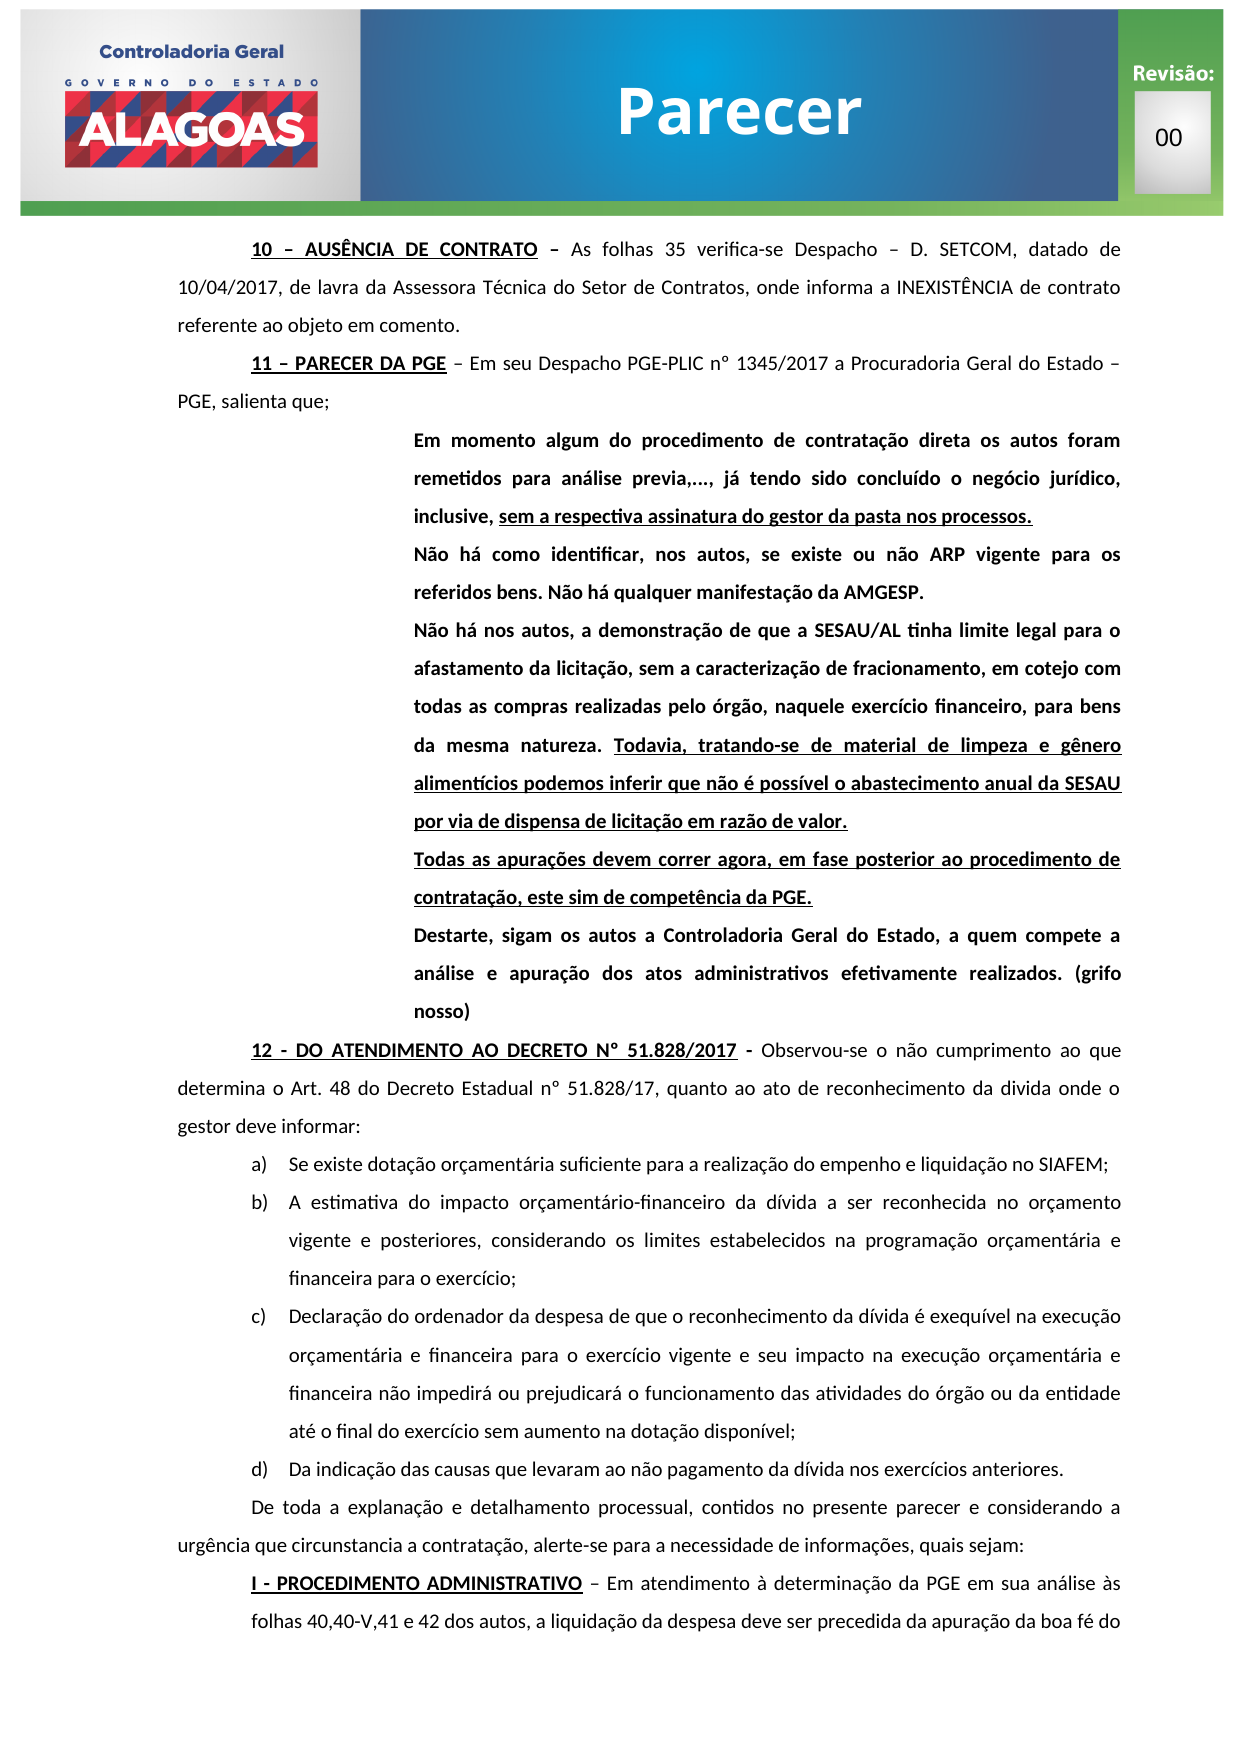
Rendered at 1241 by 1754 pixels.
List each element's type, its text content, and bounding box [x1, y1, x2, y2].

text Destarte, sigam os autos a Controladoria Geral do Estado, a quem compete a análise e apuração dos atos administrativos efetivamente realizados. (grifo nosso) [413, 922, 1122, 1024]
text Não há nos autos, a demonstração de que a SESAU/AL tinha limite legal para o afastamento da licitação, sem a caracterização de fracionamento, em cotejo com todas as compras realizadas pelo órgão, naquele exercício financeiro, para bens da mesma natureza. Todavia, tratando-se de material de limpeza e gênero alimentícios podemos inferir que não é possível o abastecimento anual da SESAU por via de dispensa de licitação em razão de valor. [413, 793, 1122, 833]
list Declaração do ordenador da despesa de que o reconhecimento da dívida é exequível na execução orçamentária e financeira para o exercício vigente e seu impacto na execução orçamentária e financeira não impedirá ou prejudicará o funcionamento das atividades do órgão ou da entidade até o final do exercício sem aumento na dotação disponível; [251, 1304, 1122, 1443]
text 10 – AUSÊNCIA DE CONTRATO – As folhas 35 verifica-se Despacho – D. SETCOM, datado de 10/04/2017, de lavra da Assessora Técnica do Setor de Contratos, onde informa a INEXISTÊNCIA de contrato referente ao objeto em comento. [177, 236, 1122, 338]
text Não há como identificar, nos autos, se existe ou não ARP vigente para os referidos bens. Não há qualquer manifestação da AMGESP. [413, 541, 1122, 605]
list Da indicação das causas que levaram ao não pagamento da dívida nos exercícios anteriores. [251, 1456, 1122, 1482]
text Não há nos autos, a demonstração de que a SESAU/AL tinha limite legal para o afastamento da licitação, sem a caracterização de fracionamento, em cotejo com todas as compras realizadas pelo órgão, naquele exercício financeiro, para bens da mesma natureza. Todavia, tratando-se de material de limpeza e gênero alimentícios podemos inferir que não é possível o abastecimento anual da SESAU por via de dispensa de licitação em razão de valor. [413, 617, 1122, 792]
text Todas as apurações devem correr agora, em fase posterior ao procedimento de contratação, este sim de competência da PGE. [413, 846, 1122, 910]
text 11 – PARECER DA PGE – Em seu Despacho PGE-PLIC nº 1345/2017 a Procuradoria Geral do Estado – PGE, salienta que; [177, 351, 1122, 414]
list Se existe dotação orçamentária suficiente para a realização do empenho e liquidação no SIAFEM; [251, 1151, 1122, 1177]
text De toda a explanação e detalhamento processual, contidos no presente parecer e considerando a urgência que circunstancia a contratação, alerte-se para a necessidade de informações, quais sejam: [177, 1494, 1122, 1558]
text Em momento algum do procedimento de contratação direta os autos foram remetidos para análise previa,..., já tendo sido concluído o negócio jurídico, inclusive, sem a respectiva assinatura do gestor da pasta nos processos. [413, 427, 1122, 528]
picture [20, 9, 1224, 216]
list A estimativa do impacto orçamentário-financeiro da dívida a ser reconhecida no orçamento vigente e posteriores, considerando os limites estabelecidos na programação orçamentária e financeira para o exercício; [251, 1189, 1122, 1291]
text 12 - DO ATENDIMENTO AO DECRETO Nº 51.828/2017 - Observou-se o não cumprimento ao que determina o Art. 48 do Decreto Estadual nº 51.828/17, quanto ao ato de reconhecimento da divida onde o gestor deve informar: [177, 1037, 1122, 1138]
